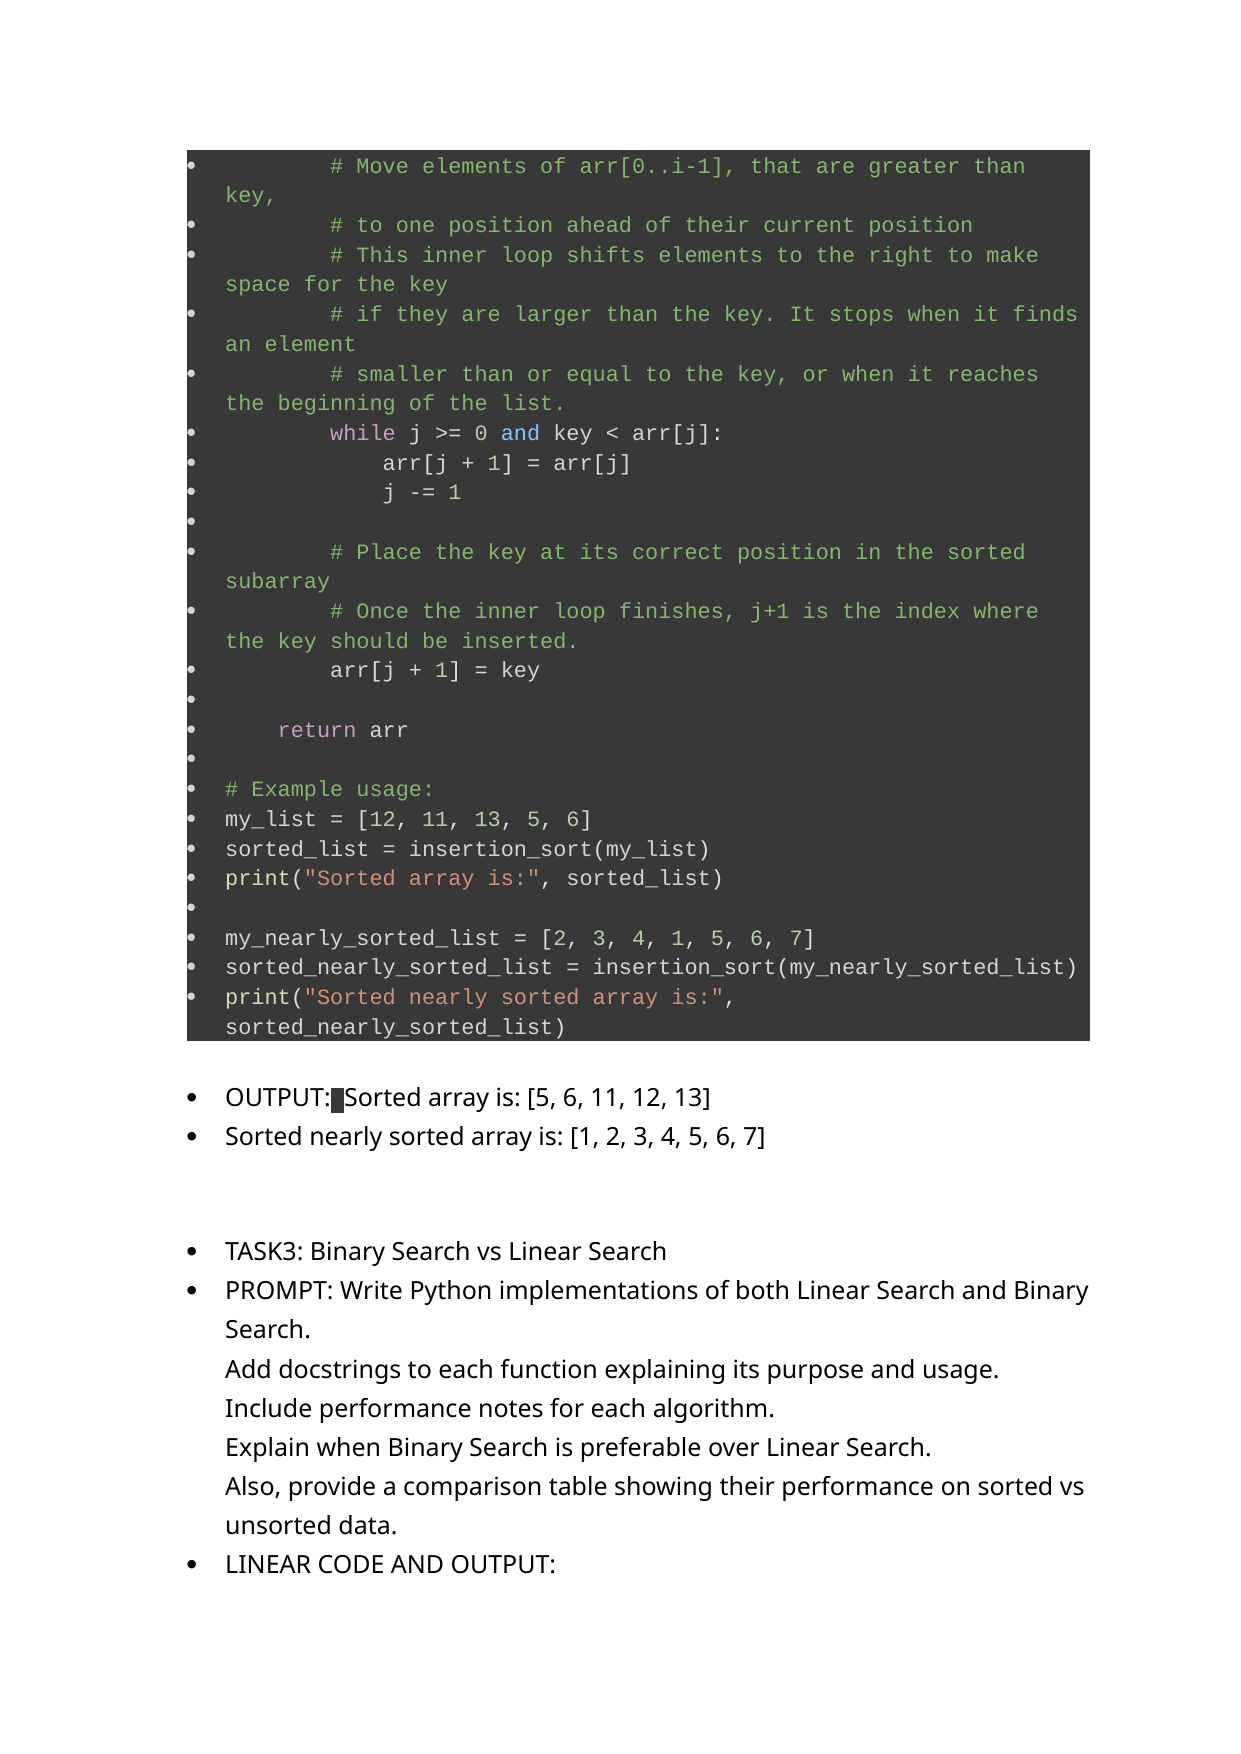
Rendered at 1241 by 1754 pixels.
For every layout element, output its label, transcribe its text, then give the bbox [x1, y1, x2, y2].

list sorted_list = insertion_sort(my_list) [187, 833, 1090, 862]
list return arr [187, 714, 1090, 744]
list # Move elements of arr[0..i-1], that are greater than key, [187, 150, 1090, 209]
list Sorted nearly sorted array is: [1, 2, 3, 4, 5, 6, 7] [187, 1119, 1090, 1153]
list # Example usage: [187, 773, 1090, 803]
list arr[j + 1] = key [187, 655, 1090, 684]
list # to one position ahead of their current position [187, 209, 1090, 239]
list sorted_nearly_sorted_list = insertion_sort(my_nearly_sorted_list) [187, 952, 1090, 981]
list while j >= 0 and key < arr[j]: [187, 417, 1090, 447]
list arr[j + 1] = arr[j] [187, 447, 1090, 477]
list print("Sorted nearly sorted array is:", sorted_nearly_sorted_list) [187, 981, 1090, 1041]
list # Place the key at its correct position in the sorted subarray [187, 536, 1090, 595]
list # Once the inner loop finishes, j+1 is the index where the key should be inserted. [187, 595, 1090, 655]
list my_nearly_sorted_list = [2, 3, 4, 1, 5, 6, 7] [187, 922, 1090, 952]
list LINEAR CODE AND OUTPUT: [187, 1547, 1090, 1581]
list j -= 1 [187, 477, 1090, 506]
list my_list = [12, 11, 13, 5, 6] [187, 803, 1090, 833]
list print("Sorted array is:", sorted_list) [187, 862, 1090, 892]
list # if they are larger than the key. It stops when it finds an element [187, 298, 1090, 358]
list OUTPUT: Sorted array is: [5, 6, 11, 12, 13] [187, 1080, 1090, 1114]
list # smaller than or equal to the key, or when it reaches the beginning of the list. [187, 358, 1090, 417]
list TASK3: Binary Search vs Linear Search [187, 1234, 1090, 1268]
list # This inner loop shifts elements to the right to make space for the key [187, 239, 1090, 298]
list PROMPT: Write Python implementations of both Linear Search and Binary Search. Add docstrings to each function explaining its purpose and usage. Include performance notes for each algorithm. Explain when Binary Search is preferable over Linear Search. Also, provide a comparison table showing their performance on sorted vs unsorted data. [187, 1273, 1090, 1542]
